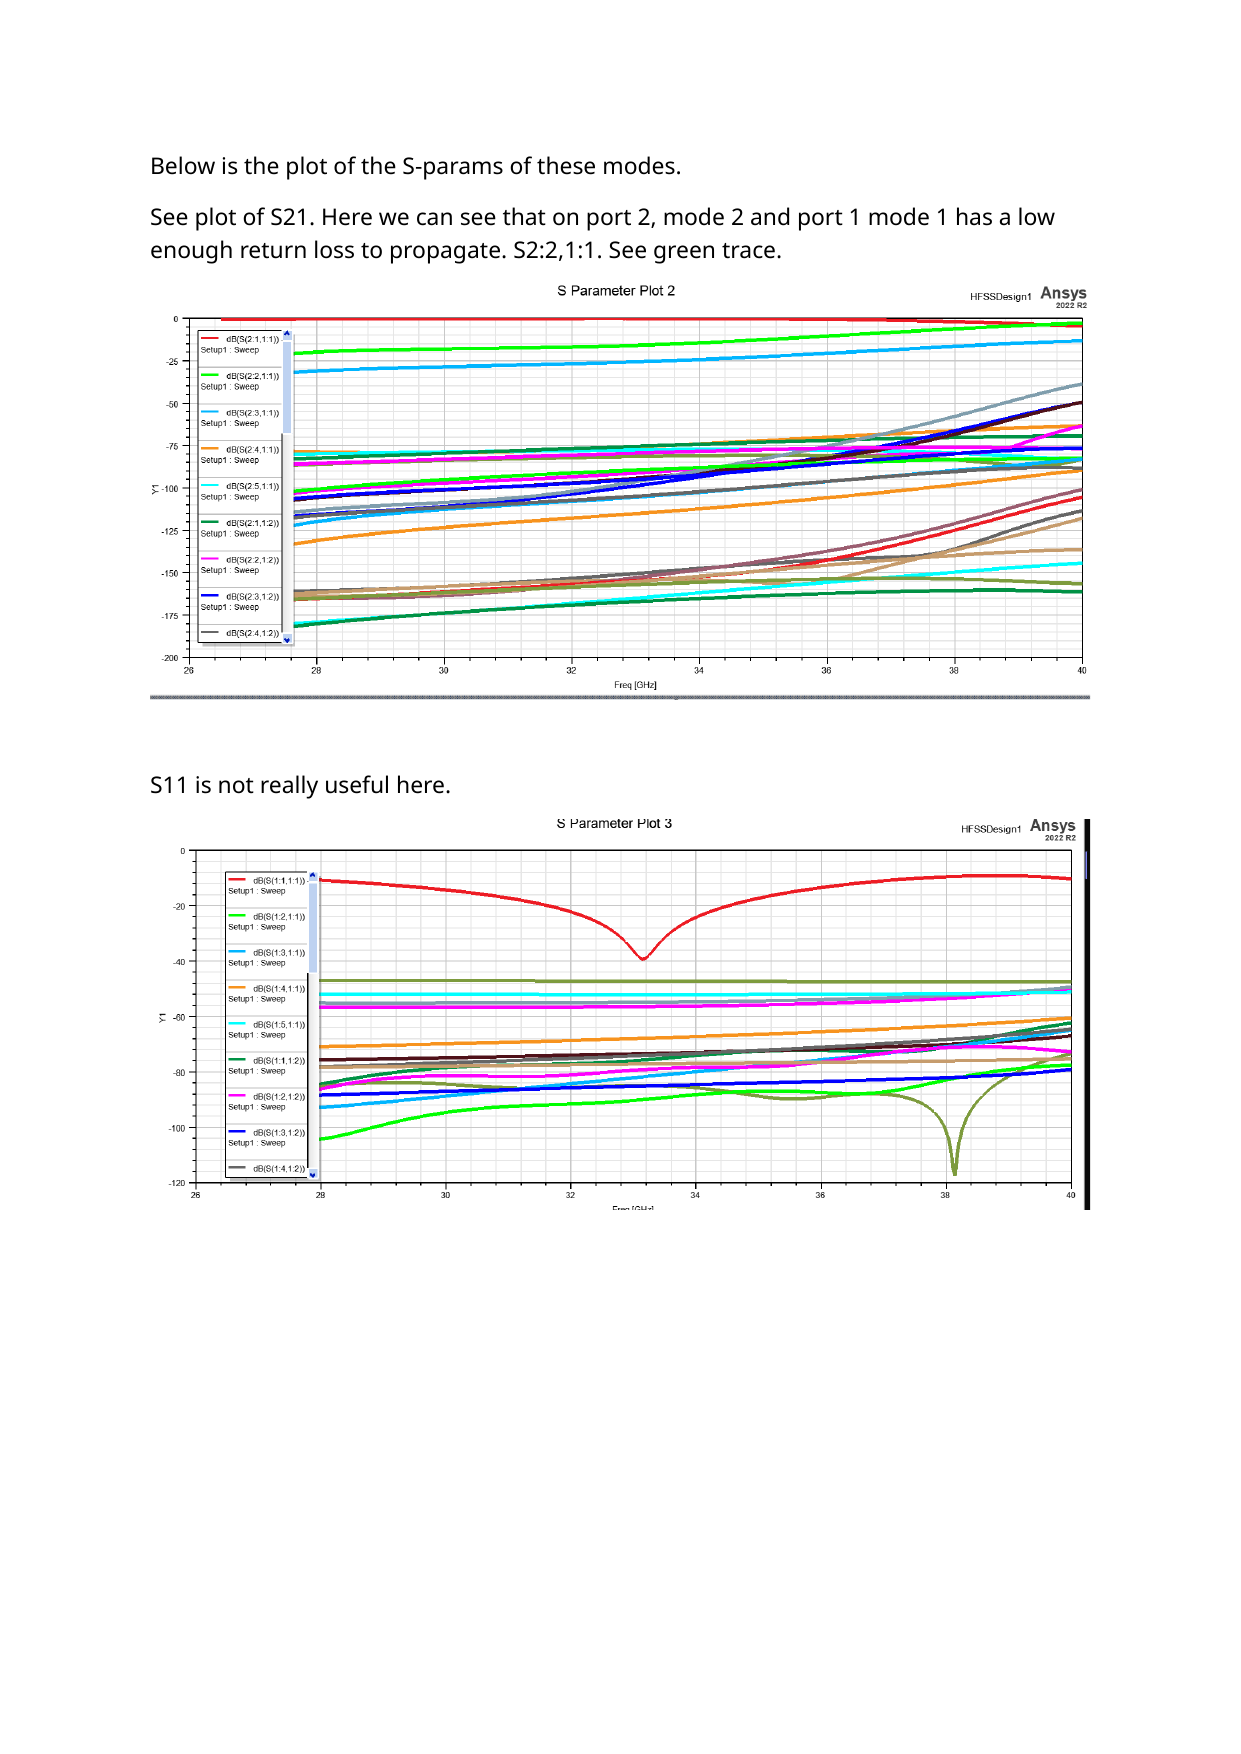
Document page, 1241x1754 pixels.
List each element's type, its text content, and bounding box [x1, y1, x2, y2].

text See plot of S21. Here we can see that on port 2, mode 2 and port 1 mode 1 has a low enough return loss to propagate. S2:2,1:1. See green trace. [150, 200, 1090, 265]
picture [150, 819, 1091, 1210]
picture [150, 284, 1091, 700]
text Below is the plot of the S-params of these modes. [150, 150, 1090, 181]
text S11 is not really useful here. [150, 769, 1090, 800]
